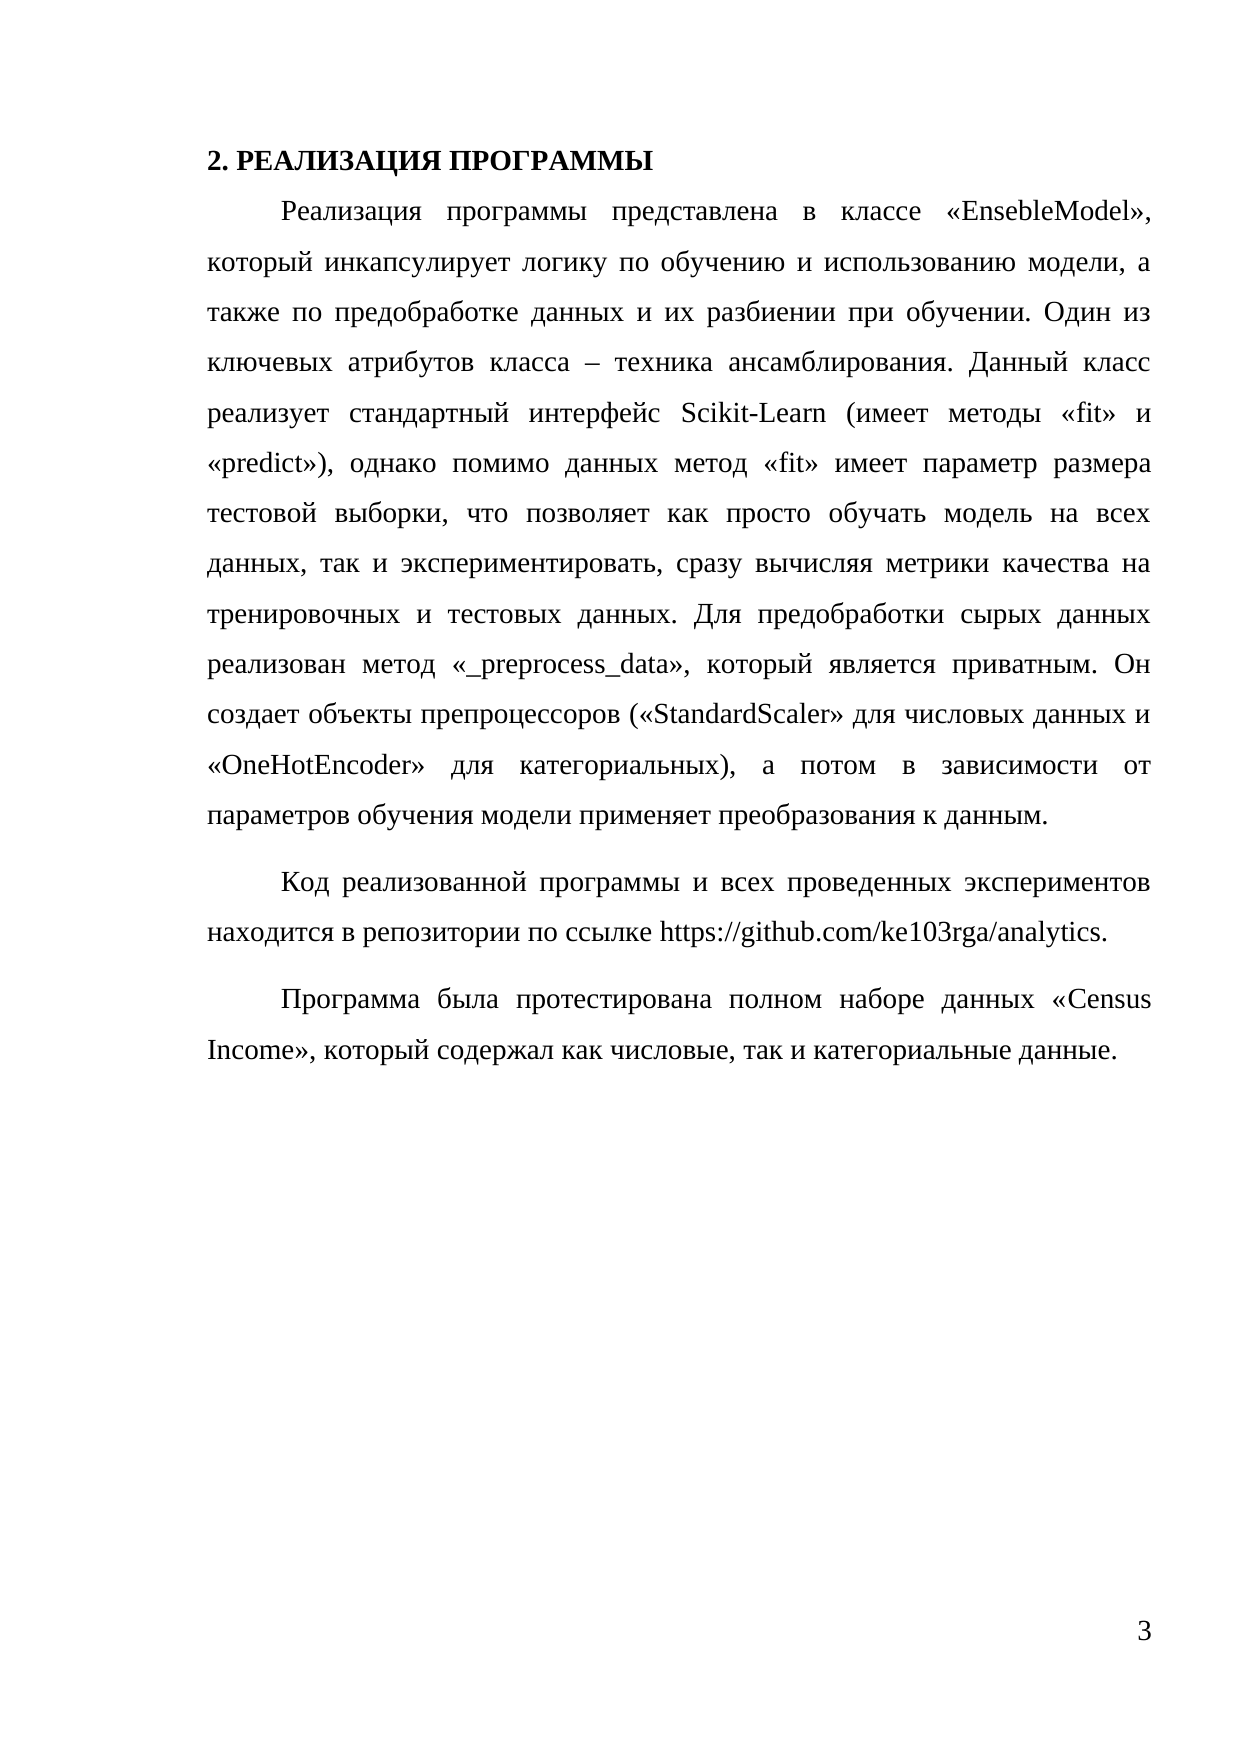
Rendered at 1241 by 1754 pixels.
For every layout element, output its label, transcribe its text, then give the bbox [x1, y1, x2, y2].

subtitle РЕАЛИЗАЦИЯ ПРОГРАММЫ [207, 143, 1152, 177]
text Реализация программы представлена в классе «EnsebleModel», который инкапсулирует логику по обучению и использованию модели, а также по предобработке данных и их разбиении при обучении. Один из ключевых атрибутов класса – техника ансамблирования. Данный класс реализует стандартный интерфейс Scikit-Learn (имеет методы «fit» и «predict»), однако помимо данных метод «fit» имеет параметр размера тестовой выборки, что позволяет как просто обучать модель на всех данных, так и экспериментировать, сразу вычисляя метрики качества на тренировочных и тестовых данных. Для предобработки сырых данных реализован метод «_preprocess_data», который является приватным. Он создает объекты препроцессоров («StandardScaler» для числовых данных и «OneHotEncoder» для категориальных), а потом в зависимости от параметров обучения модели применяет преобразования к данным. [207, 193, 1152, 831]
text Программа была протестирована полном наборе данных «Census Income», который содержал как числовые, так и категориальные данные. [207, 981, 1152, 1065]
text Код реализованной программы и всех проведенных экспериментов находится в репозитории по ссылке https://github.com/ke103rga/analytics. [207, 864, 1152, 948]
